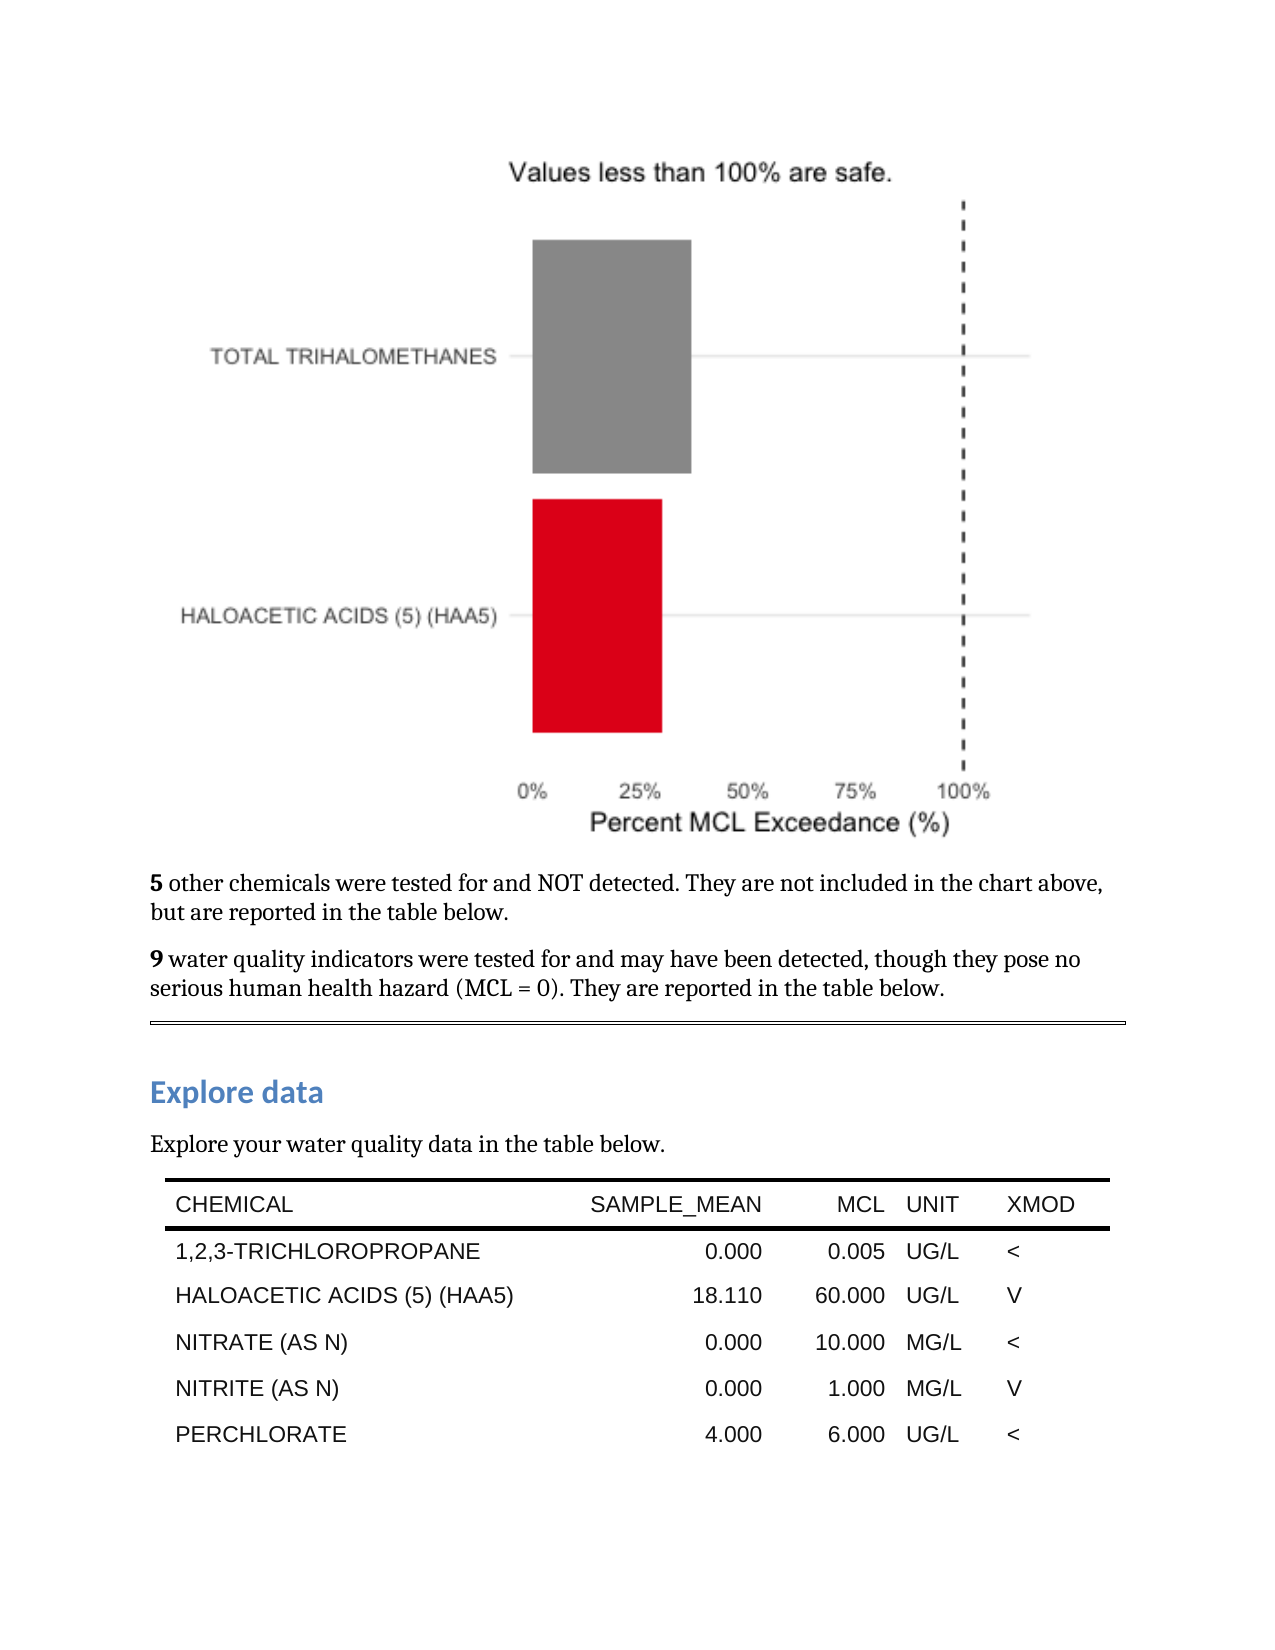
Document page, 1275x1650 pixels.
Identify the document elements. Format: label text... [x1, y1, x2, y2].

subtitle Explore data [150, 1071, 1125, 1112]
table_cell NITRATE (AS N) [165, 1319, 560, 1365]
table_header XMOD [996, 1182, 1110, 1226]
table_cell MG/L [895, 1365, 996, 1412]
table_cell < [996, 1231, 1110, 1272]
table_cell UG/L [895, 1231, 996, 1272]
table_cell MG/L [895, 1319, 996, 1365]
table_cell < [996, 1412, 1110, 1457]
table_header MCL [773, 1182, 895, 1226]
table_cell 10.000 [773, 1319, 895, 1365]
table_header UNIT [895, 1182, 996, 1226]
text Explore your water quality data in the table below. [150, 1130, 1125, 1159]
picture [168, 150, 1044, 850]
table_cell UG/L [895, 1272, 996, 1319]
text 9 water quality indicators were tested for and may have been detected, though they pose no serious human health hazard (MCL = 0). They are reported in the table below. [150, 945, 1125, 1002]
table_header SAMPLE_MEAN [560, 1182, 772, 1226]
table_cell 6.000 [773, 1412, 895, 1457]
table_cell 4.000 [560, 1412, 772, 1457]
table_cell 0.000 [560, 1365, 772, 1412]
table_cell PERCHLORATE [165, 1412, 560, 1457]
table_cell < [996, 1319, 1110, 1365]
table_cell 0.005 [773, 1231, 895, 1272]
table_header CHEMICAL [165, 1182, 560, 1226]
text 5 other chemicals were tested for and NOT detected. They are not included in the chart above, but are reported in the table below. [150, 869, 1125, 926]
table_cell 1,2,3-TRICHLOROPROPANE [165, 1231, 560, 1272]
table_cell 1.000 [773, 1365, 895, 1412]
table_cell 60.000 [773, 1272, 895, 1319]
table_cell NITRITE (AS N) [165, 1365, 560, 1412]
table_cell 0.000 [560, 1231, 772, 1272]
table_cell UG/L [895, 1412, 996, 1457]
table_cell V [996, 1272, 1110, 1319]
table_cell HALOACETIC ACIDS (5) (HAA5) [165, 1272, 560, 1319]
table_cell V [996, 1365, 1110, 1412]
table_cell 18.110 [560, 1272, 772, 1319]
table_cell 0.000 [560, 1319, 772, 1365]
